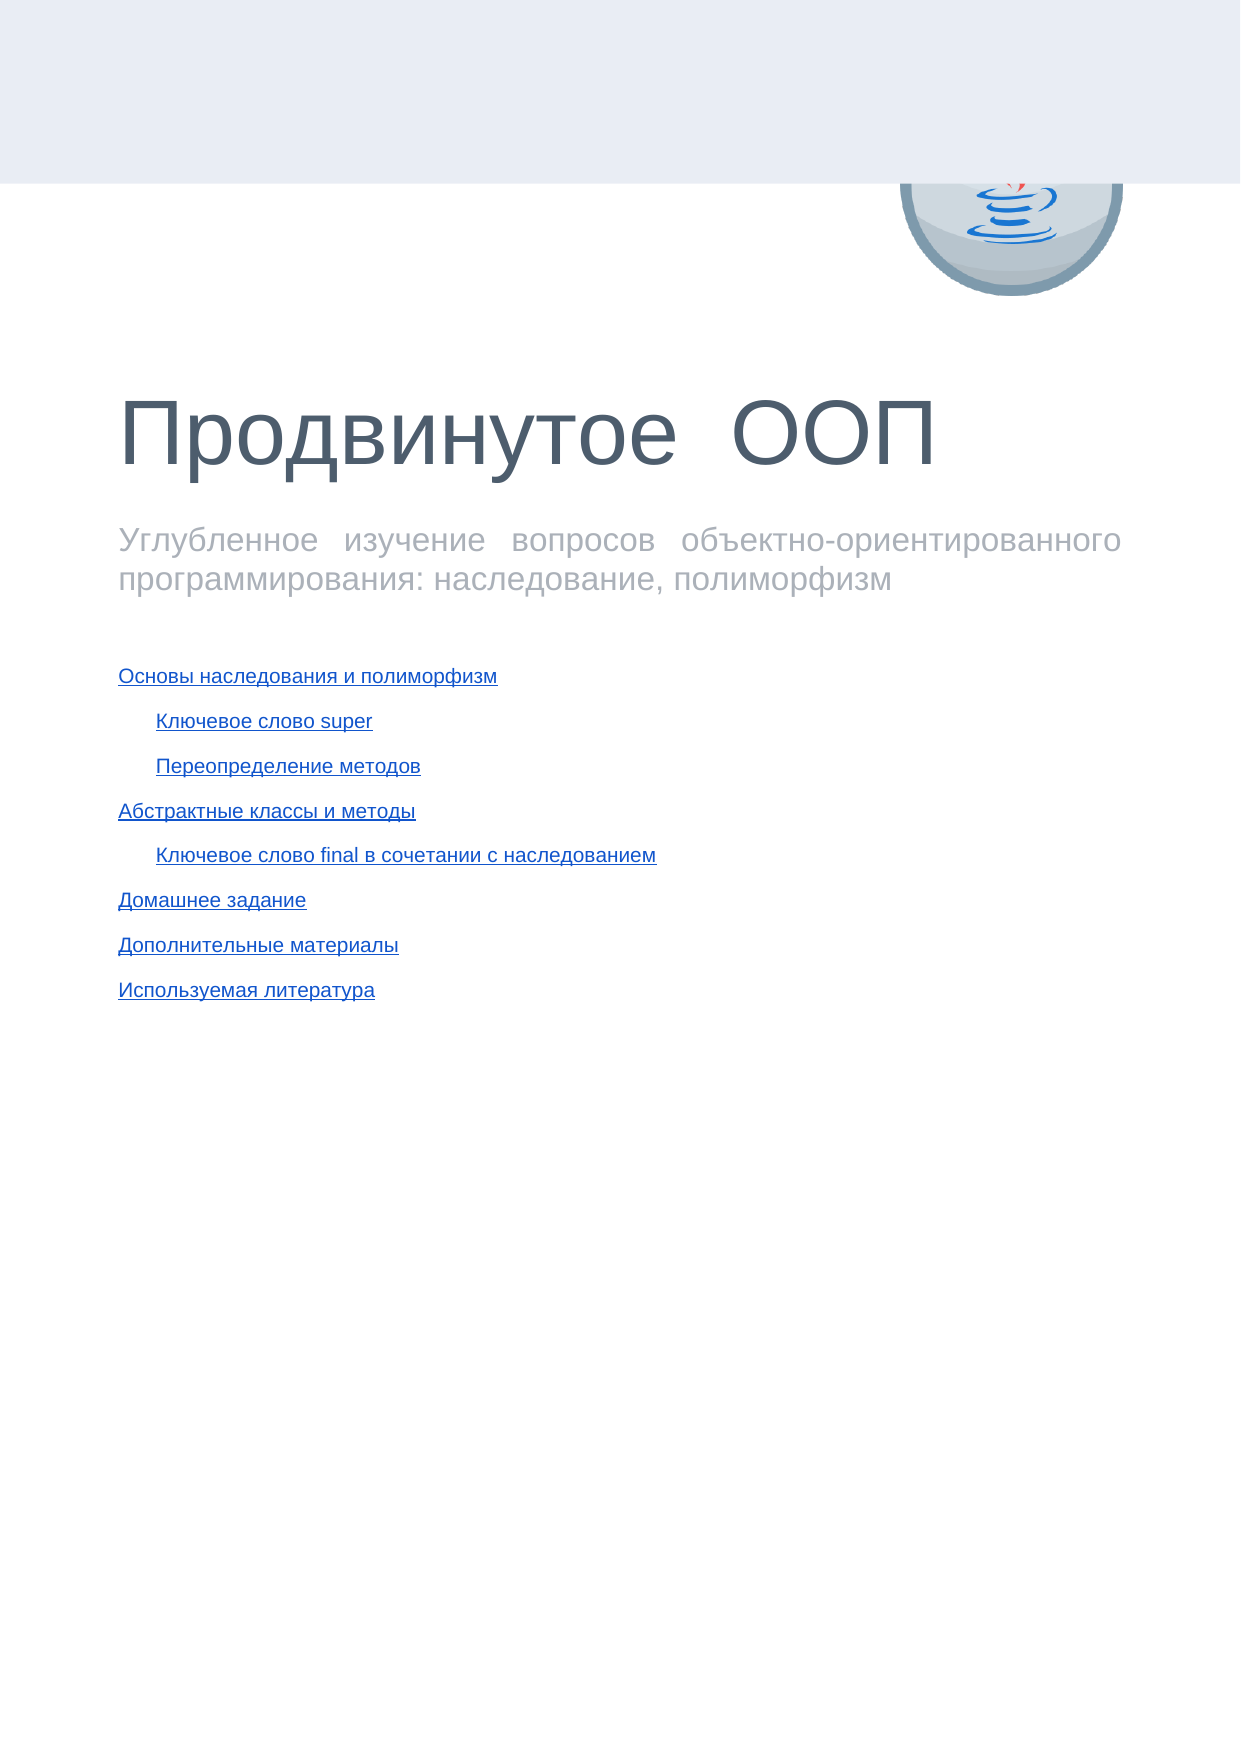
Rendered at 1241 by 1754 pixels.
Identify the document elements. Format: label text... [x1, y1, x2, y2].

subtitle Углубленное изучение вопросов объектно-ориентированного программирования: наследование, полиморфизм [118, 520, 1122, 597]
picture [900, 184, 1123, 296]
title Продвинутое ООП [118, 235, 1122, 484]
